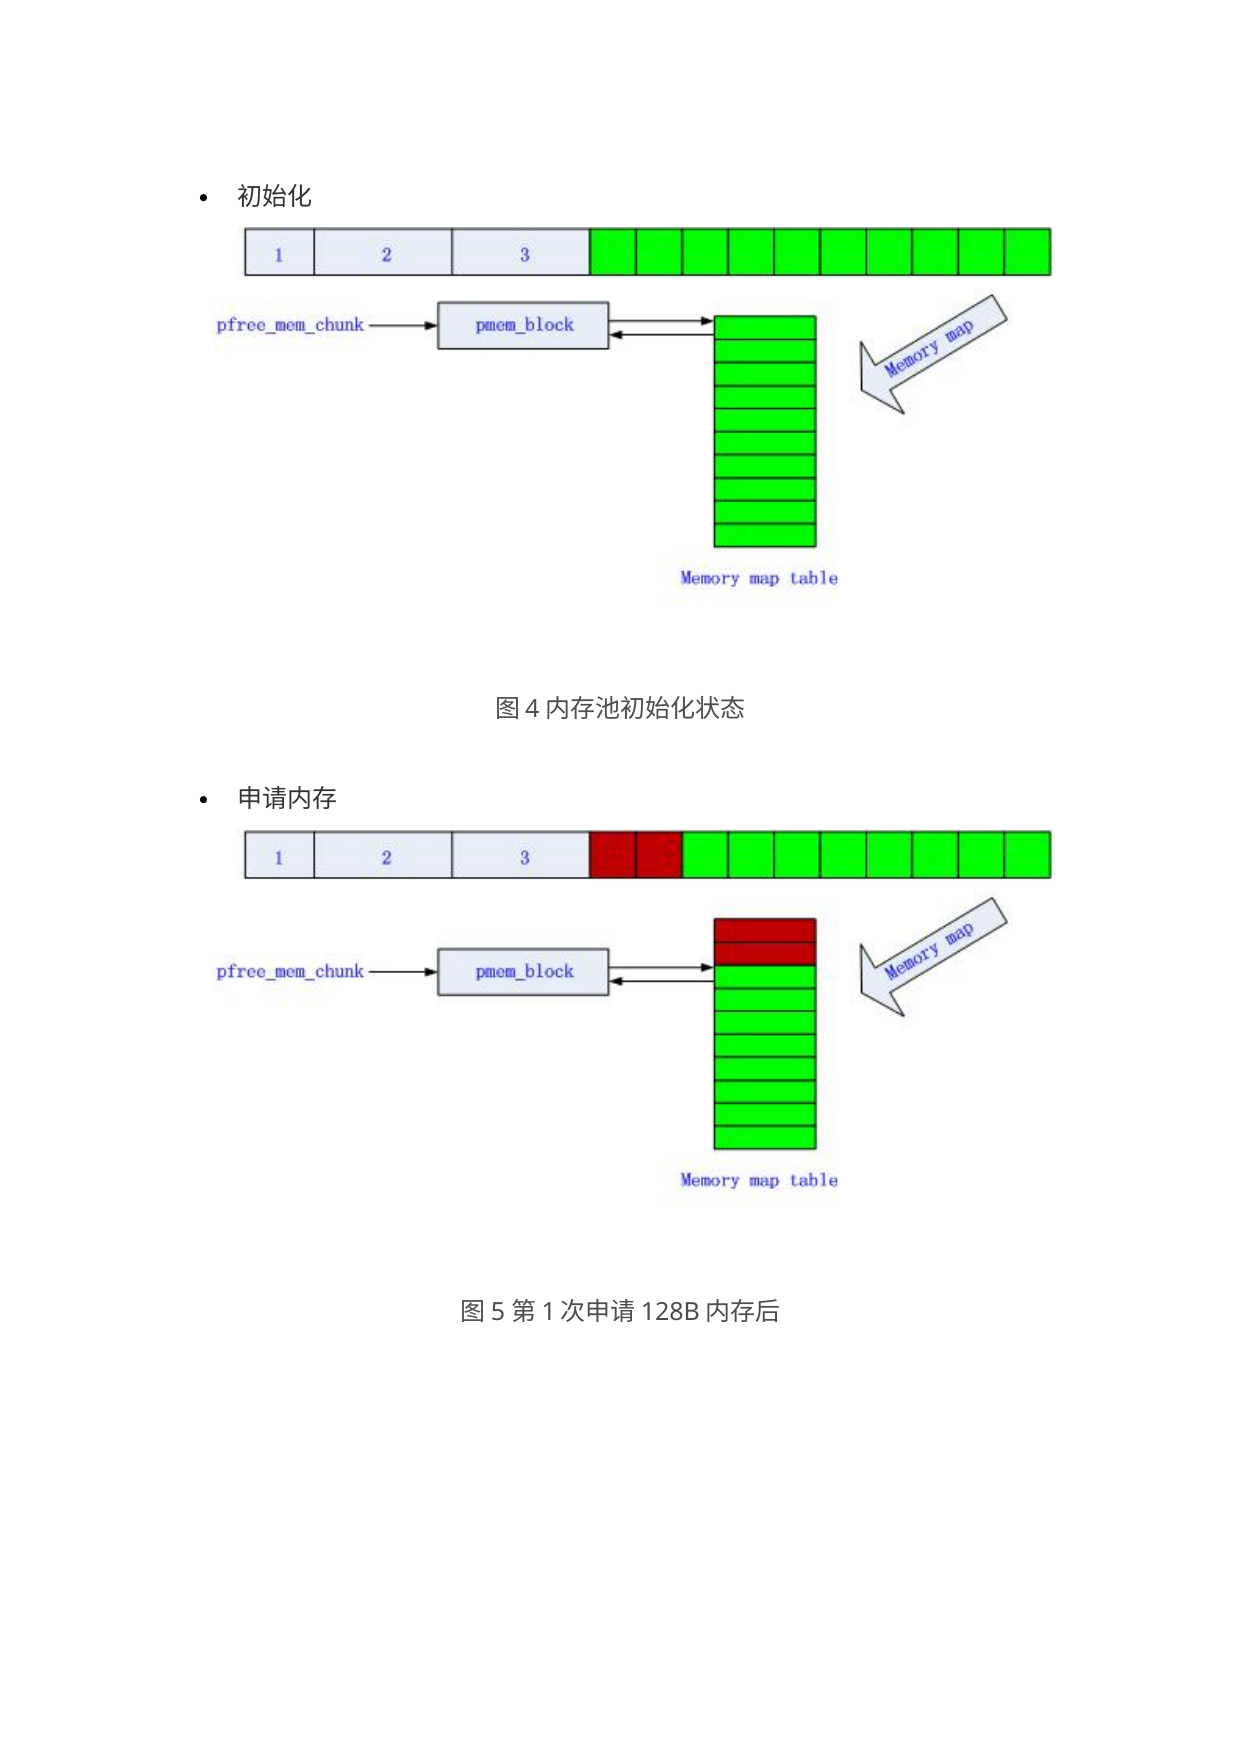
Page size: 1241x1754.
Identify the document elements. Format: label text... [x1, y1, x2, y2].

text 图5 第1次申请128B内存后 [187, 1277, 1053, 1342]
list 初始化 [200, 162, 1053, 227]
picture [187, 829, 1055, 1228]
list 申请内存 [200, 764, 1053, 829]
picture [187, 227, 1055, 626]
text 图4 内存池初始化状态 [187, 674, 1053, 739]
